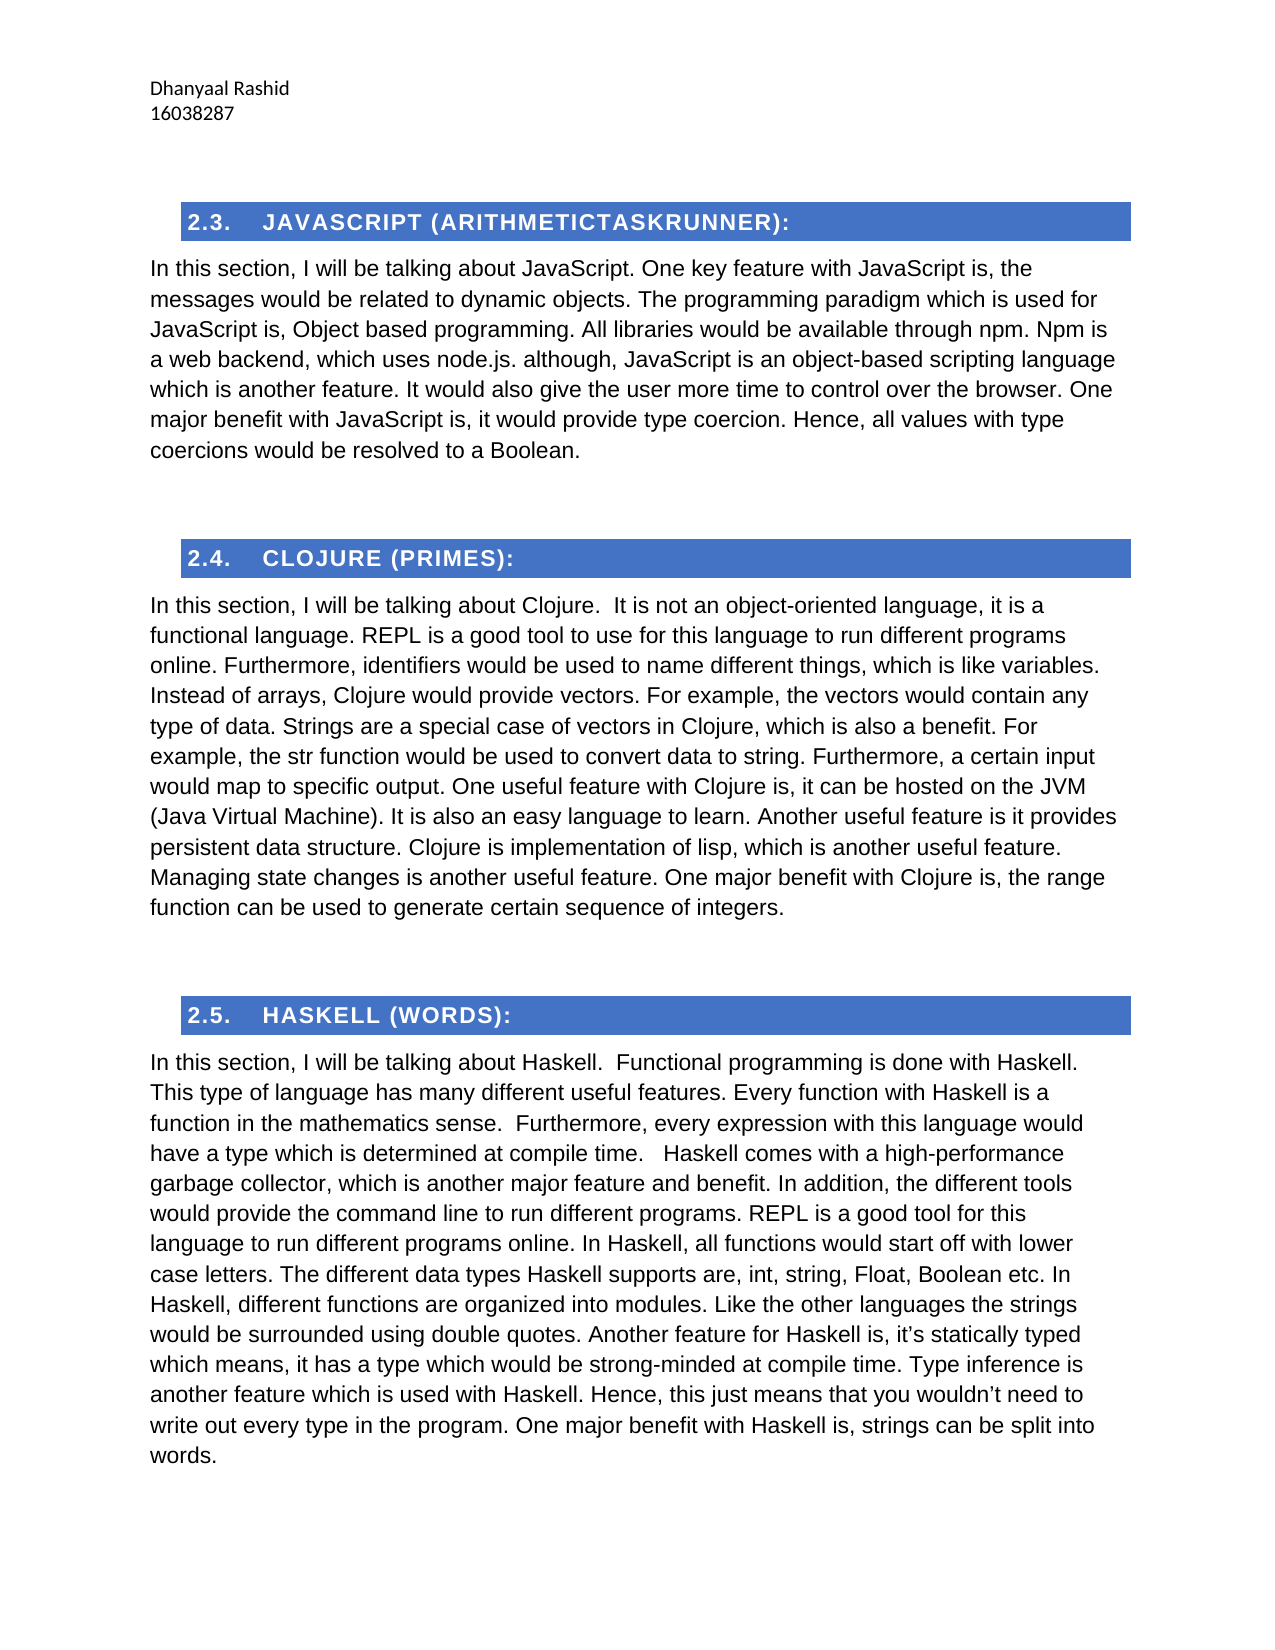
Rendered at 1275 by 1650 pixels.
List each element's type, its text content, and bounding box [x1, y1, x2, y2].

subtitle Haskell (words): [188, 1002, 1125, 1029]
text In this section, I will be talking about JavaScript. One key feature with JavaScript is, the messages would be related to dynamic objects. The programming paradigm which is used for JavaScript is, Object based programming. All libraries would be available through npm. Npm is a web backend, which uses node.js. although, JavaScript is an object-based scripting language which is another feature. It would also give the user more time to control over the browser. One major benefit with JavaScript is, it would provide type coercion. Hence, all values with type coercions would be resolved to a Boolean. [150, 255, 1125, 463]
subtitle Clojure (Primes): [188, 545, 1125, 571]
text In this section, I will be talking about Haskell. Functional programming is done with Haskell. This type of language has many different useful features. Every function with Haskell is a function in the mathematics sense. Furthermore, every expression with this language would have a type which is determined at compile time. Haskell comes with a high-performance garbage collector, which is another major feature and benefit. In addition, the different tools would provide the command line to run different programs. REPL is a good tool for this language to run different programs online. In Haskell, all functions would start off with lower case letters. The different data types Haskell supports are, int, string, Float, Boolean etc. In Haskell, different functions are organized into modules. Like the other languages the strings would be surrounded using double quotes. Another feature for Haskell is, it’s statically typed which means, it has a type which would be strong-minded at compile time. Type inference is another feature which is used with Haskell. Hence, this just means that you wouldn’t need to write out every type in the program. One major benefit with Haskell is, strings can be split into words. [150, 1049, 1125, 1468]
subtitle JavaScript (ArithmeticTaskRunner): [188, 209, 1125, 235]
text In this section, I will be talking about Clojure. It is not an object-oriented language, it is a functional language. REPL is a good tool to use for this language to run different programs online. Furthermore, identifiers would be used to name different things, which is like variables. Instead of arrays, Clojure would provide vectors. For example, the vectors would contain any type of data. Strings are a special case of vectors in Clojure, which is also a benefit. For example, the str function would be used to convert data to string. Furthermore, a certain input would map to specific output. One useful feature with Clojure is, it can be hosted on the JVM (Java Virtual Machine). It is also an easy language to learn. Another useful feature is it provides persistent data structure. Clojure is implementation of lisp, which is another useful feature. Managing state changes is another useful feature. One major benefit with Clojure is, the range function can be used to generate certain sequence of integers. [150, 592, 1125, 920]
